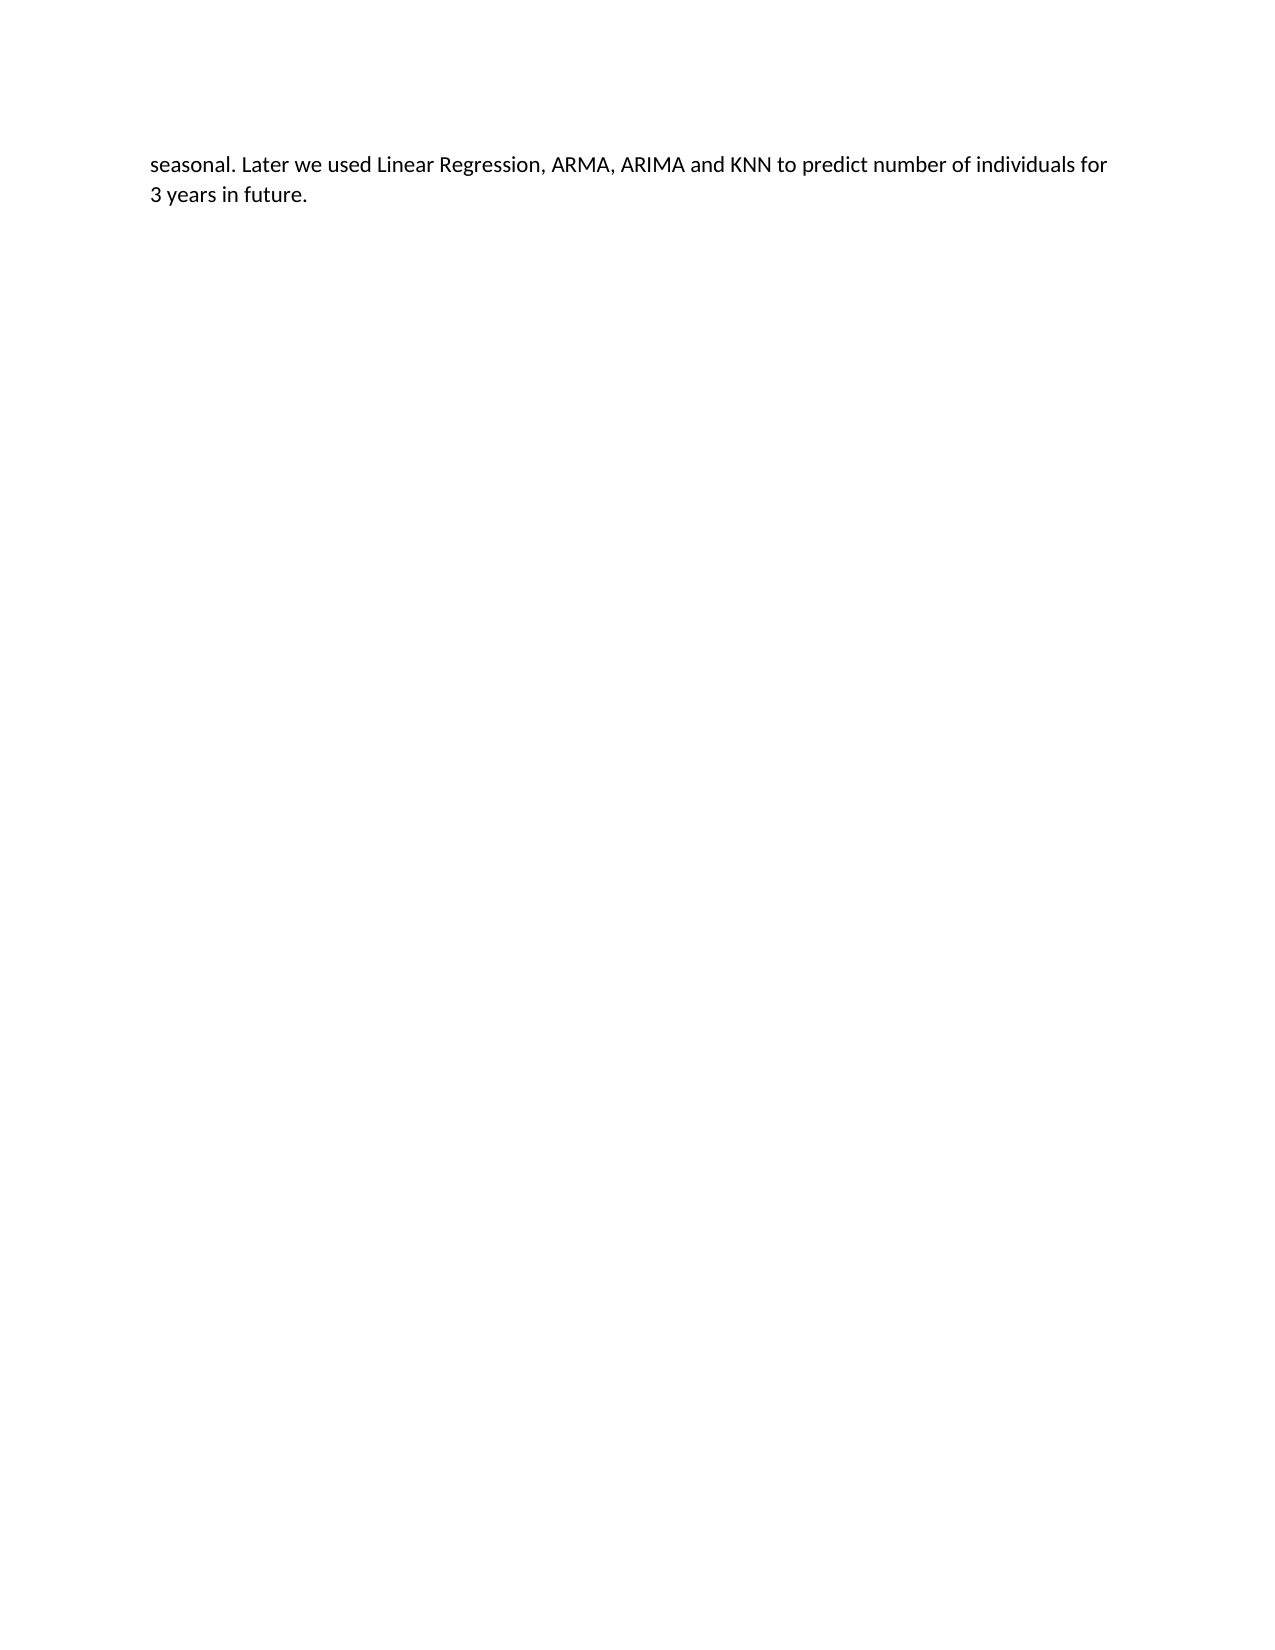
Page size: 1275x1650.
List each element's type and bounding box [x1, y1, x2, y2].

text [150, 150, 1125, 208]
